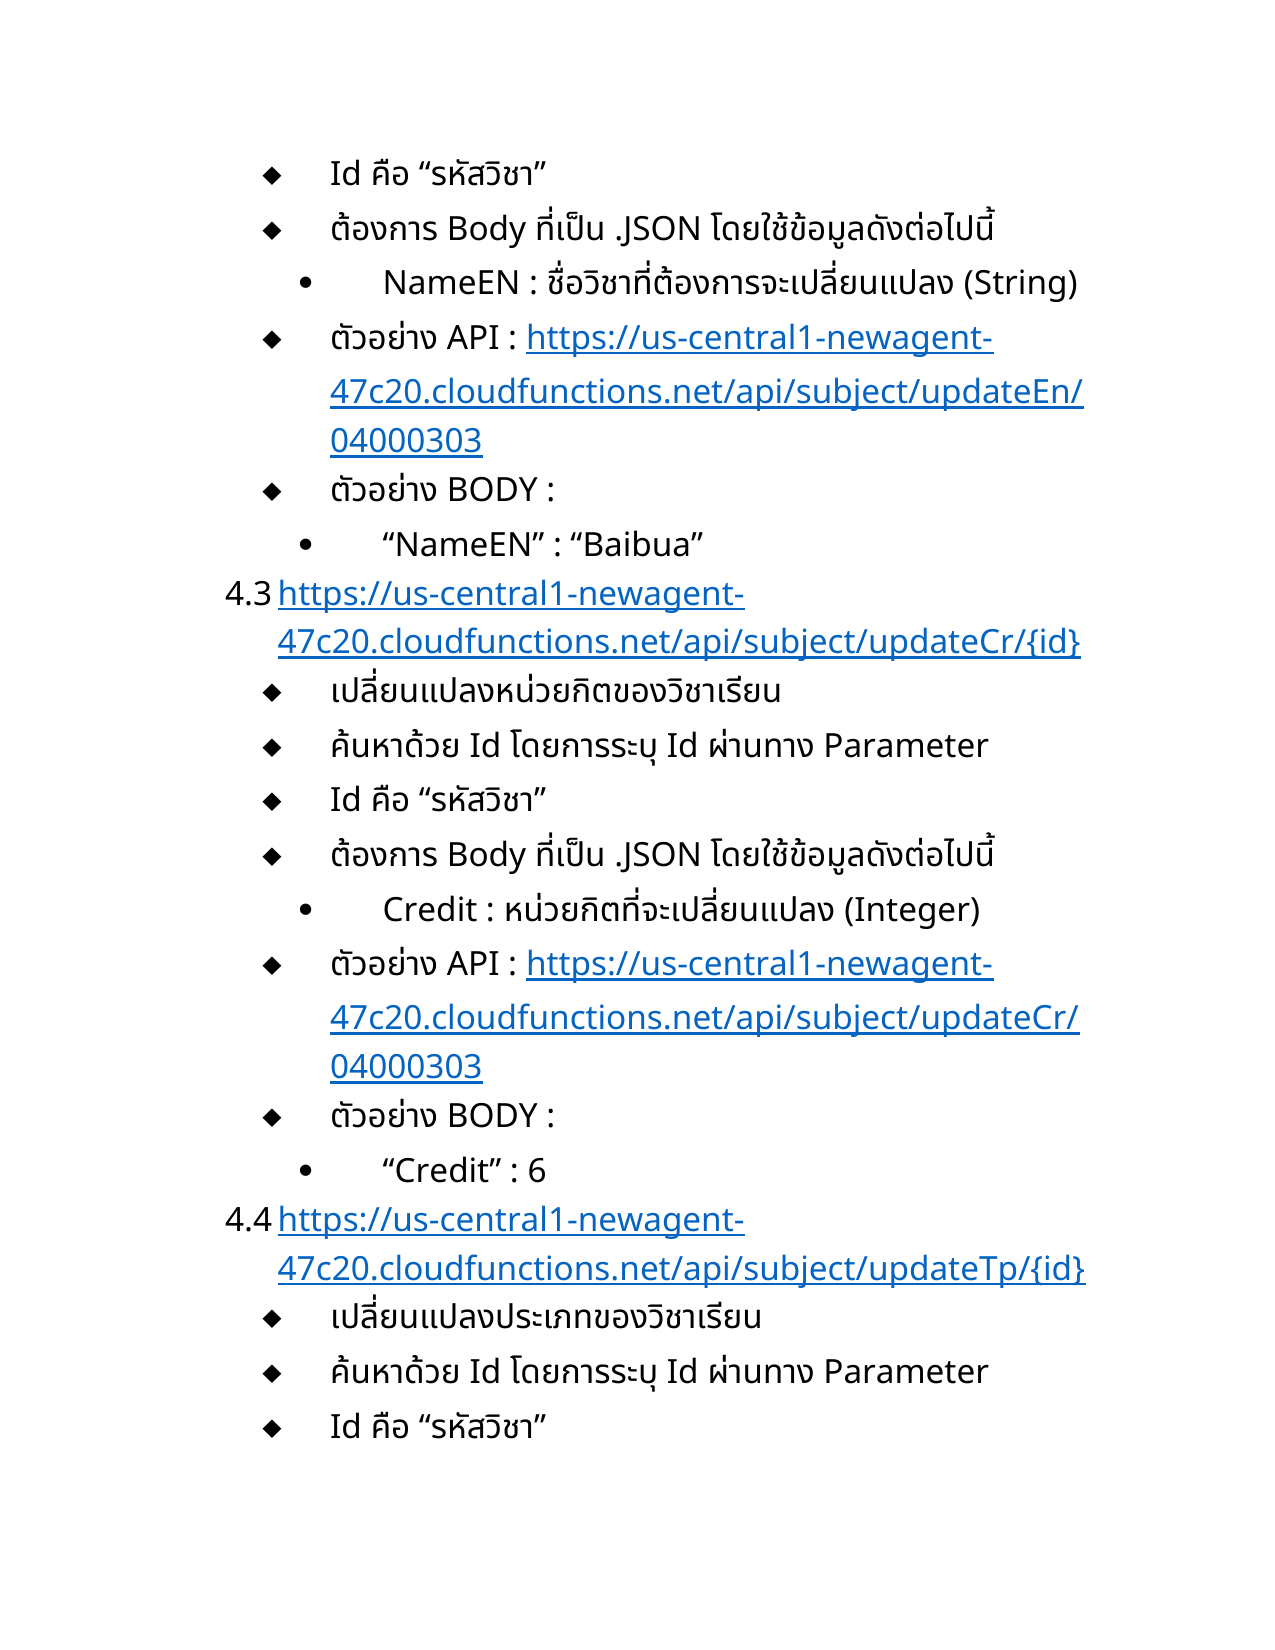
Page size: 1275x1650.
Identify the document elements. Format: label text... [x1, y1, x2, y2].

list Id คือ “รหัสวิชา” [262, 150, 1125, 201]
list https://us-central1-newagent-47c20.cloudfunctions.net/api/subject/updateCr/{id} [225, 569, 1125, 664]
list ค้นหาด้วย Id โดยการระบุ Id ผ่านทาง Parameter [262, 1348, 1125, 1398]
list ค้นหาด้วย Id โดยการระบุ Id ผ่านทาง Parameter [262, 722, 1125, 772]
list ต้องการ Body ที่เป็น .JSON โดยใช้ข้อมูลดังต่อไปนี้ [262, 831, 1125, 881]
list Credit : หน่วยกิตที่จะเปลี่ยนแปลง (Integer) [300, 885, 1125, 936]
list https://us-central1-newagent-47c20.cloudfunctions.net/api/subject/updateTp/{id} [225, 1196, 1125, 1290]
list Id คือ “รหัสวิชา” [262, 1402, 1125, 1453]
list ตัวอย่าง BODY : [262, 466, 1125, 516]
list “Credit” : 6 [300, 1147, 1125, 1192]
list เปลี่ยนแปลงหน่วยกิตของวิชาเรียน [262, 667, 1125, 718]
list เปลี่ยนแปลงประเภทของวิชาเรียน [262, 1293, 1125, 1344]
list NameEN : ชื่อวิชาที่ต้องการจะเปลี่ยนแปลง (String) [300, 259, 1125, 310]
list ตัวอย่าง API : https://us-central1-newagent-47c20.cloudfunctions.net/api/subject/updateCr/04000303 [262, 940, 1125, 1088]
list Id คือ “รหัสวิชา” [262, 776, 1125, 827]
list ตัวอย่าง BODY : [262, 1092, 1125, 1143]
list “NameEN” : “Baibua” [300, 520, 1125, 566]
list ต้องการ Body ที่เป็น .JSON โดยใช้ข้อมูลดังต่อไปนี้ [262, 204, 1125, 255]
list ตัวอย่าง API : https://us-central1-newagent-47c20.cloudfunctions.net/api/subject/updateEn/04000303 [262, 314, 1125, 462]
